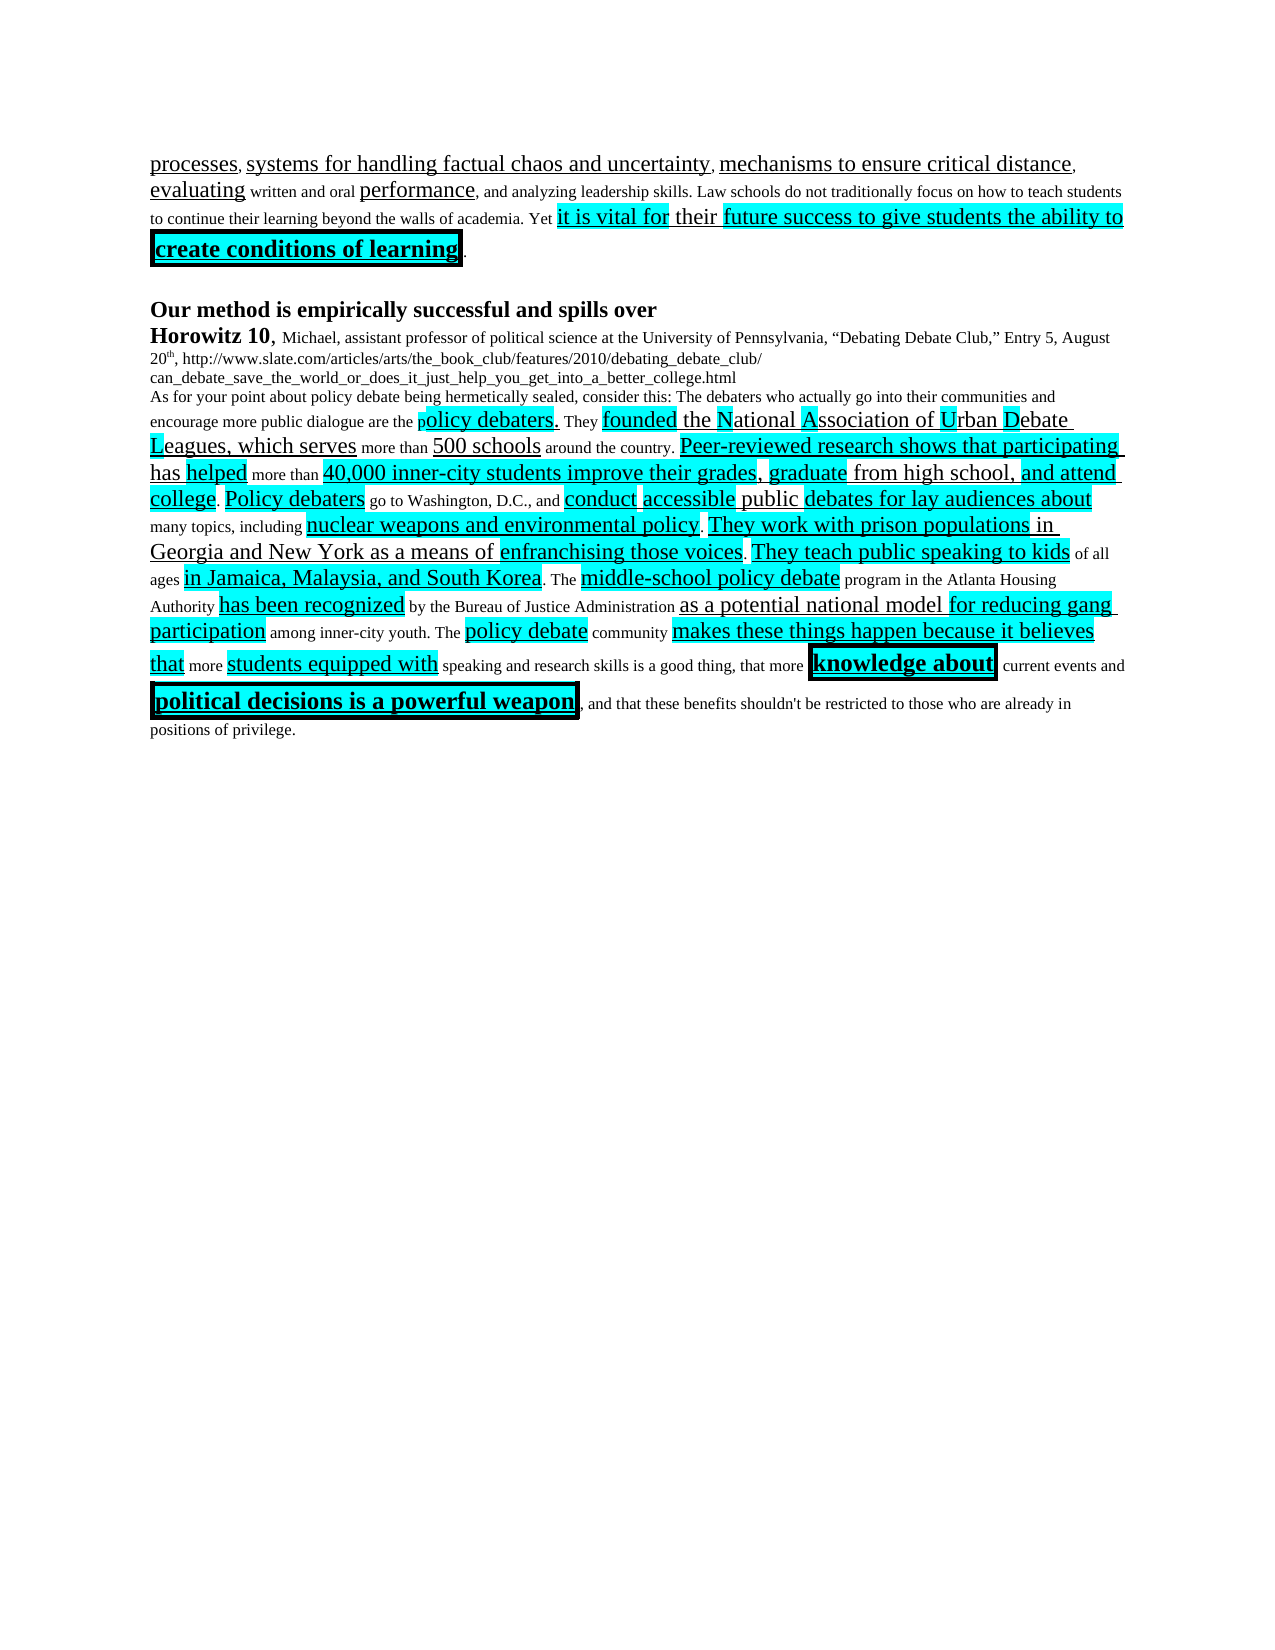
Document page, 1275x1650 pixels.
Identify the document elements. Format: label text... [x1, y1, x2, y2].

text As for your point about policy debate being hermetically sealed, consider this: The debaters who actually go into their communities and encourage more public dialogue are the policy debaters. They founded the National Association of Urban Debate Leagues, which serves more than 500 schools around the country. Peer-reviewed research shows that participating has helped more than 40,000 inner-city students improve their grades, graduate from high school, and attend college. Policy debaters go to Washington, D.C., and conduct accessible public debates for lay audiences about many topics, including nuclear weapons and environmental policy. They work with prison populations in Georgia and New York as a means of enfranchising those voices. They teach public speaking to kids of all ages in Jamaica, Malaysia, and South Korea. The middle-school policy debate program in the Atlanta Housing Authority has been recognized by the Bureau of Justice Administration as a potential national model for reducing gang participation among inner-city youth. The policy debate community makes these things happen because it believes that more students equipped with speaking and research skills is a good thing, that more knowledge about current events and political decisions is a powerful weapon, and that these benefits shouldn't be restricted to those who are already in positions of privilege. [150, 457, 1125, 739]
text As for your point about policy debate being hermetically sealed, consider this: The debaters who actually go into their communities and encourage more public dialogue are the policy debaters. They founded the National Association of Urban Debate Leagues, which serves more than 500 schools around the country. Peer-reviewed research shows that participating has helped more than 40,000 inner-city students improve their grades, graduate from high school, and attend college. Policy debaters go to Washington, D.C., and conduct accessible public debates for lay audiences about many topics, including nuclear weapons and environmental policy. They work with prison populations in Georgia and New York as a means of enfranchising those voices. They teach public speaking to kids of all ages in Jamaica, Malaysia, and South Korea. The middle-school policy debate program in the Atlanta Housing Authority has been recognized by the Bureau of Justice Administration as a potential national model for reducing gang participation among inner-city youth. The policy debate community makes these things happen because it believes that more students equipped with speaking and research skills is a good thing, that more knowledge about current events and political decisions is a powerful weapon, and that these benefits shouldn't be restricted to those who are already in positions of privilege. [150, 387, 1125, 485]
text Our method is empirically successful and spills over [150, 296, 1125, 322]
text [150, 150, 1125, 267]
text Horowitz 10, Michael, assistant professor of political science at the University of Pennsylvania, “Debating Debate Club,” Entry 5, August 20th, http://www.slate.com/articles/arts/the_book_club/features/2010/debating_debate_club/can_debate_save_the_world_or_does_it_just_help_you_get_into_a_better_college.html [150, 322, 1125, 387]
